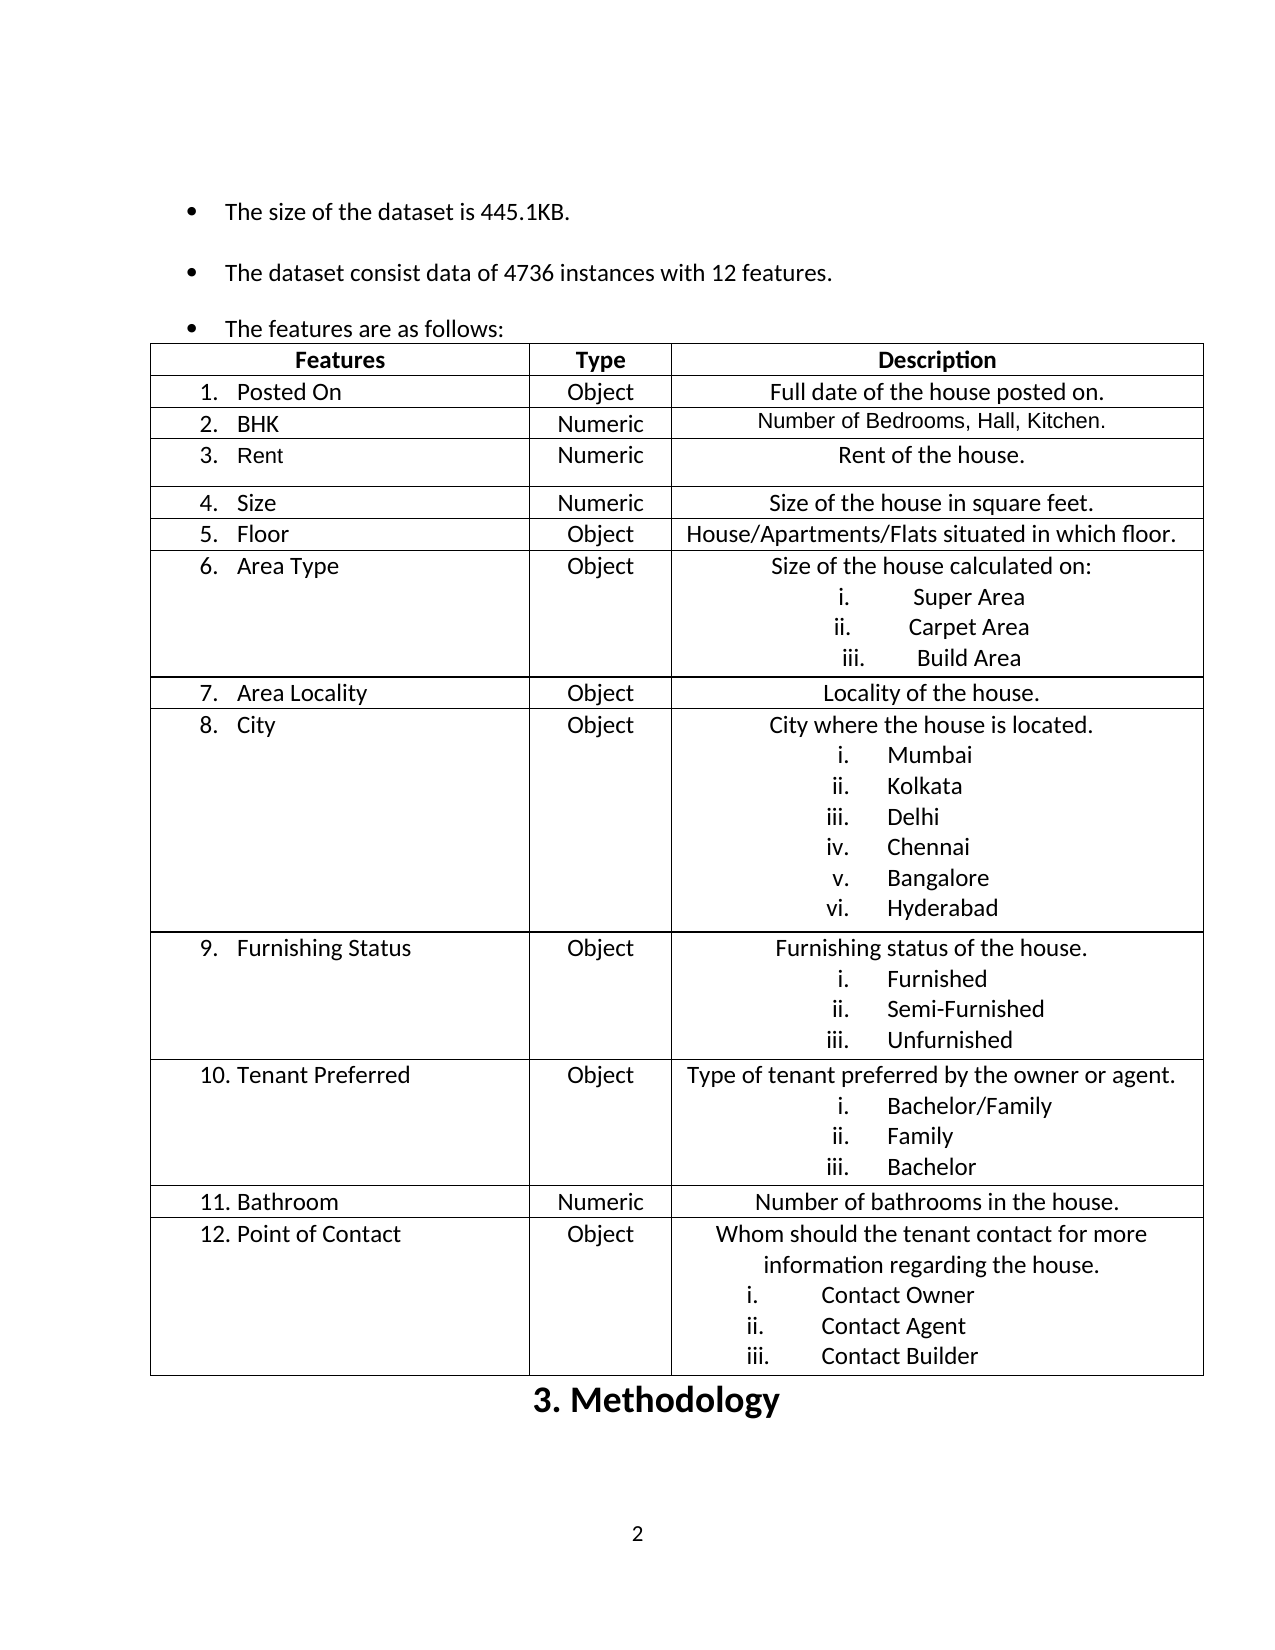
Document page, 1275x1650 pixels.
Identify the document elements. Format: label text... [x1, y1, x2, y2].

table_cell Object [530, 551, 671, 676]
table_cell Type of tenant preferred by the owner or agent. Bachelor/Family Family Bachelor [672, 1060, 1203, 1185]
table_cell BHK [151, 408, 529, 438]
table_cell Object [530, 933, 671, 1058]
table_cell Furnishing Status [151, 933, 529, 1058]
table_cell Object [530, 1218, 671, 1375]
table_cell Numeric [530, 439, 671, 486]
table_cell Numeric [530, 487, 671, 518]
table_cell Area Type [151, 551, 529, 676]
table_header Features [151, 344, 529, 375]
table_cell Object [530, 1060, 671, 1185]
table_cell Full date of the house posted on. [672, 376, 1203, 407]
table_cell Floor [151, 519, 529, 549]
table_cell Furnishing status of the house. Furnished Semi-Furnished Unfurnished [672, 933, 1203, 1058]
list Methodology [187, 1376, 1125, 1450]
table_cell Bathroom [151, 1186, 529, 1217]
table_cell Number of Bedrooms, Hall, Kitchen. [672, 408, 1203, 438]
table_cell Numeric [530, 1186, 671, 1217]
table_cell Rent [151, 439, 529, 486]
table_cell Object [530, 376, 671, 407]
table_cell City where the house is located. Mumbai Kolkata Delhi Chennai Bangalore Hyderabad [672, 709, 1203, 931]
table_cell Point of Contact [151, 1218, 529, 1375]
table_cell Object [530, 519, 671, 549]
table_cell Numeric [530, 408, 671, 438]
table_header Type [530, 344, 671, 375]
table_header Description [672, 344, 1203, 375]
table_cell Locality of the house. [672, 678, 1203, 708]
list The size of the dataset is 445.1KB. [187, 196, 1125, 226]
table_cell Posted On [151, 376, 529, 407]
table_cell Tenant Preferred [151, 1060, 529, 1185]
table_cell Object [530, 678, 671, 708]
table_cell Rent of the house. [672, 439, 1203, 486]
table_cell House/Apartments/Flats situated in which floor. [672, 519, 1203, 549]
table_cell Area Locality [151, 678, 529, 708]
table_cell Object [530, 709, 671, 931]
table_cell Size of the house in square feet. [672, 487, 1203, 518]
list The features are as follows: [187, 313, 1125, 343]
table_cell Size of the house calculated on: Super Area Carpet Area Build Area [672, 551, 1203, 676]
table_cell Number of bathrooms in the house. [672, 1186, 1203, 1217]
table_cell Size [151, 487, 529, 518]
table_cell Whom should the tenant contact for more information regarding the house. Contact Owner Contact Agent Contact Builder [672, 1218, 1203, 1375]
list The dataset consist data of 4736 instances with 12 features. [187, 257, 1125, 287]
table_cell City [151, 709, 529, 931]
